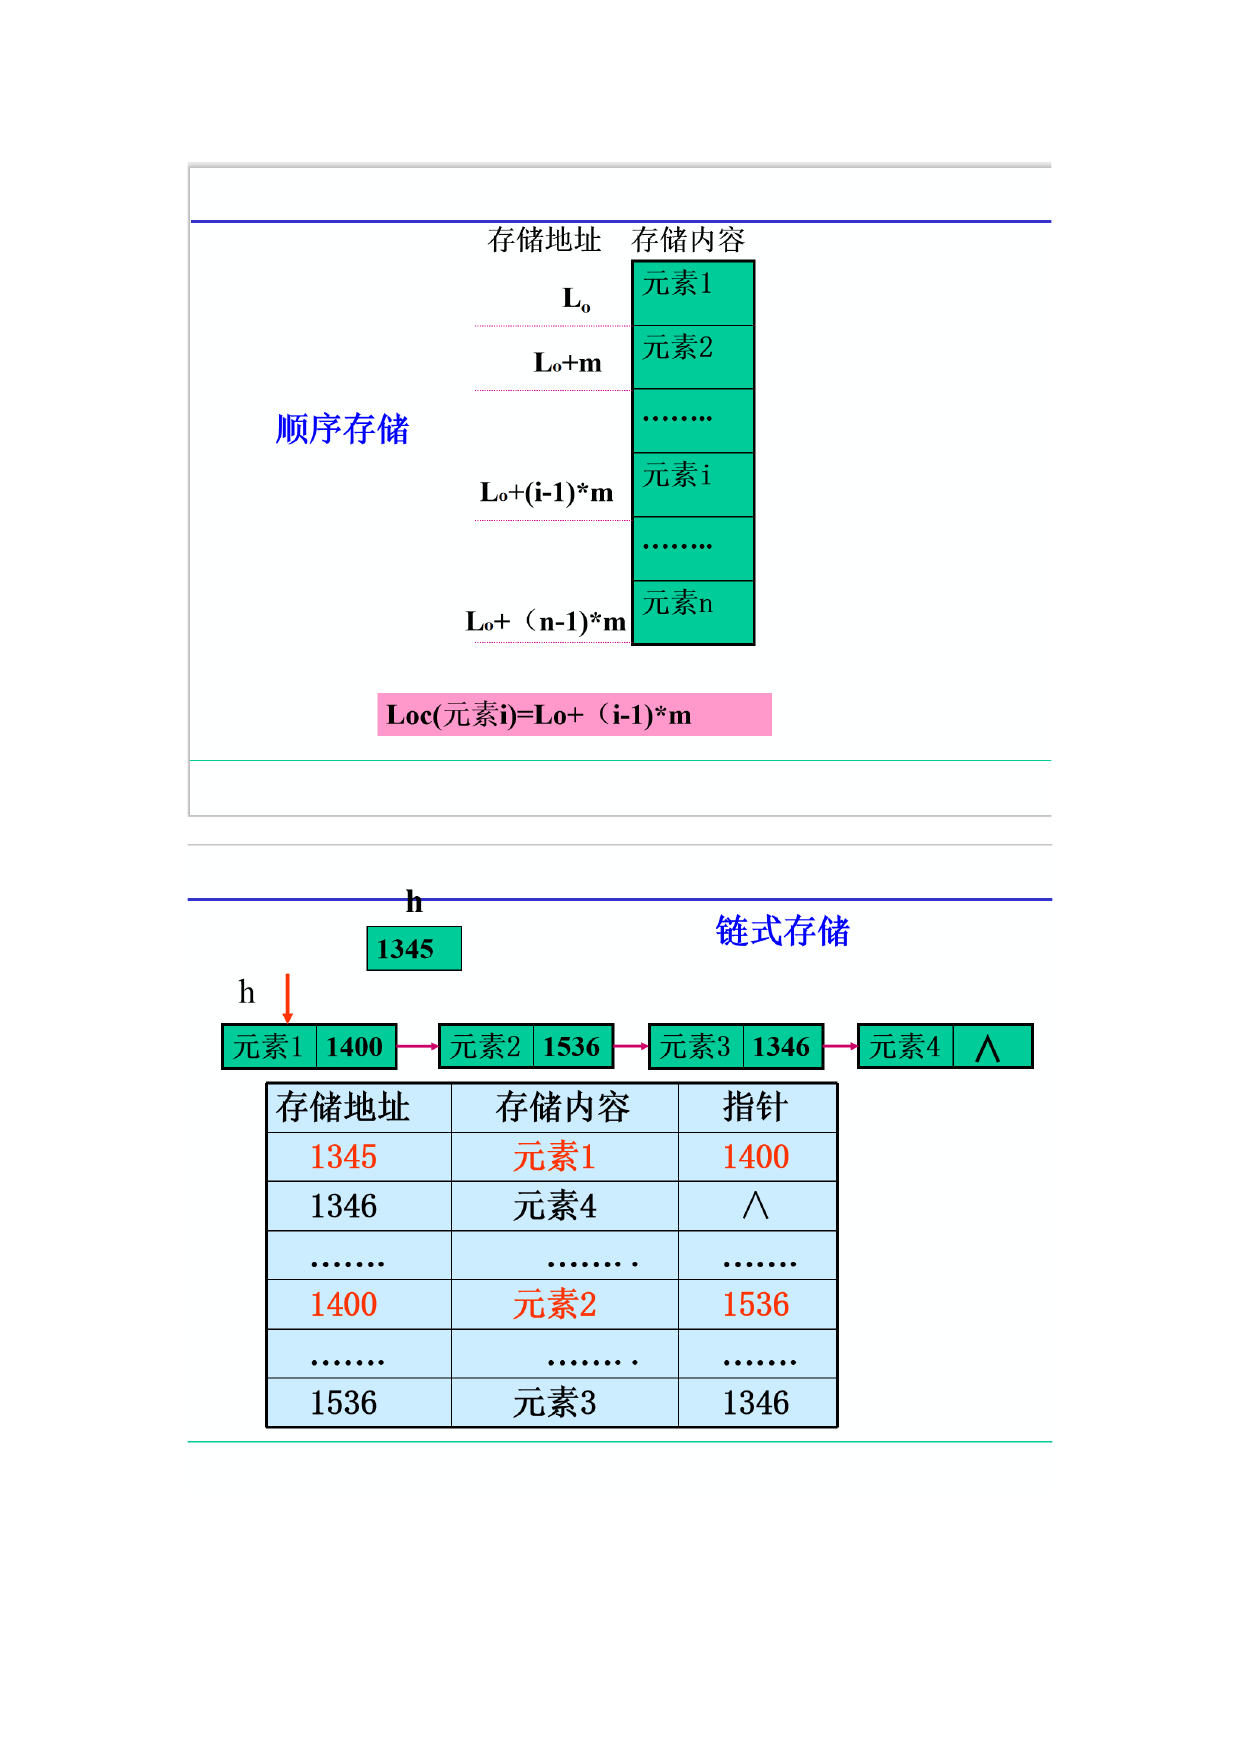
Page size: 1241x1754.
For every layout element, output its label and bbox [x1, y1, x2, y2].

picture [187, 844, 1053, 1494]
picture [187, 162, 1052, 817]
